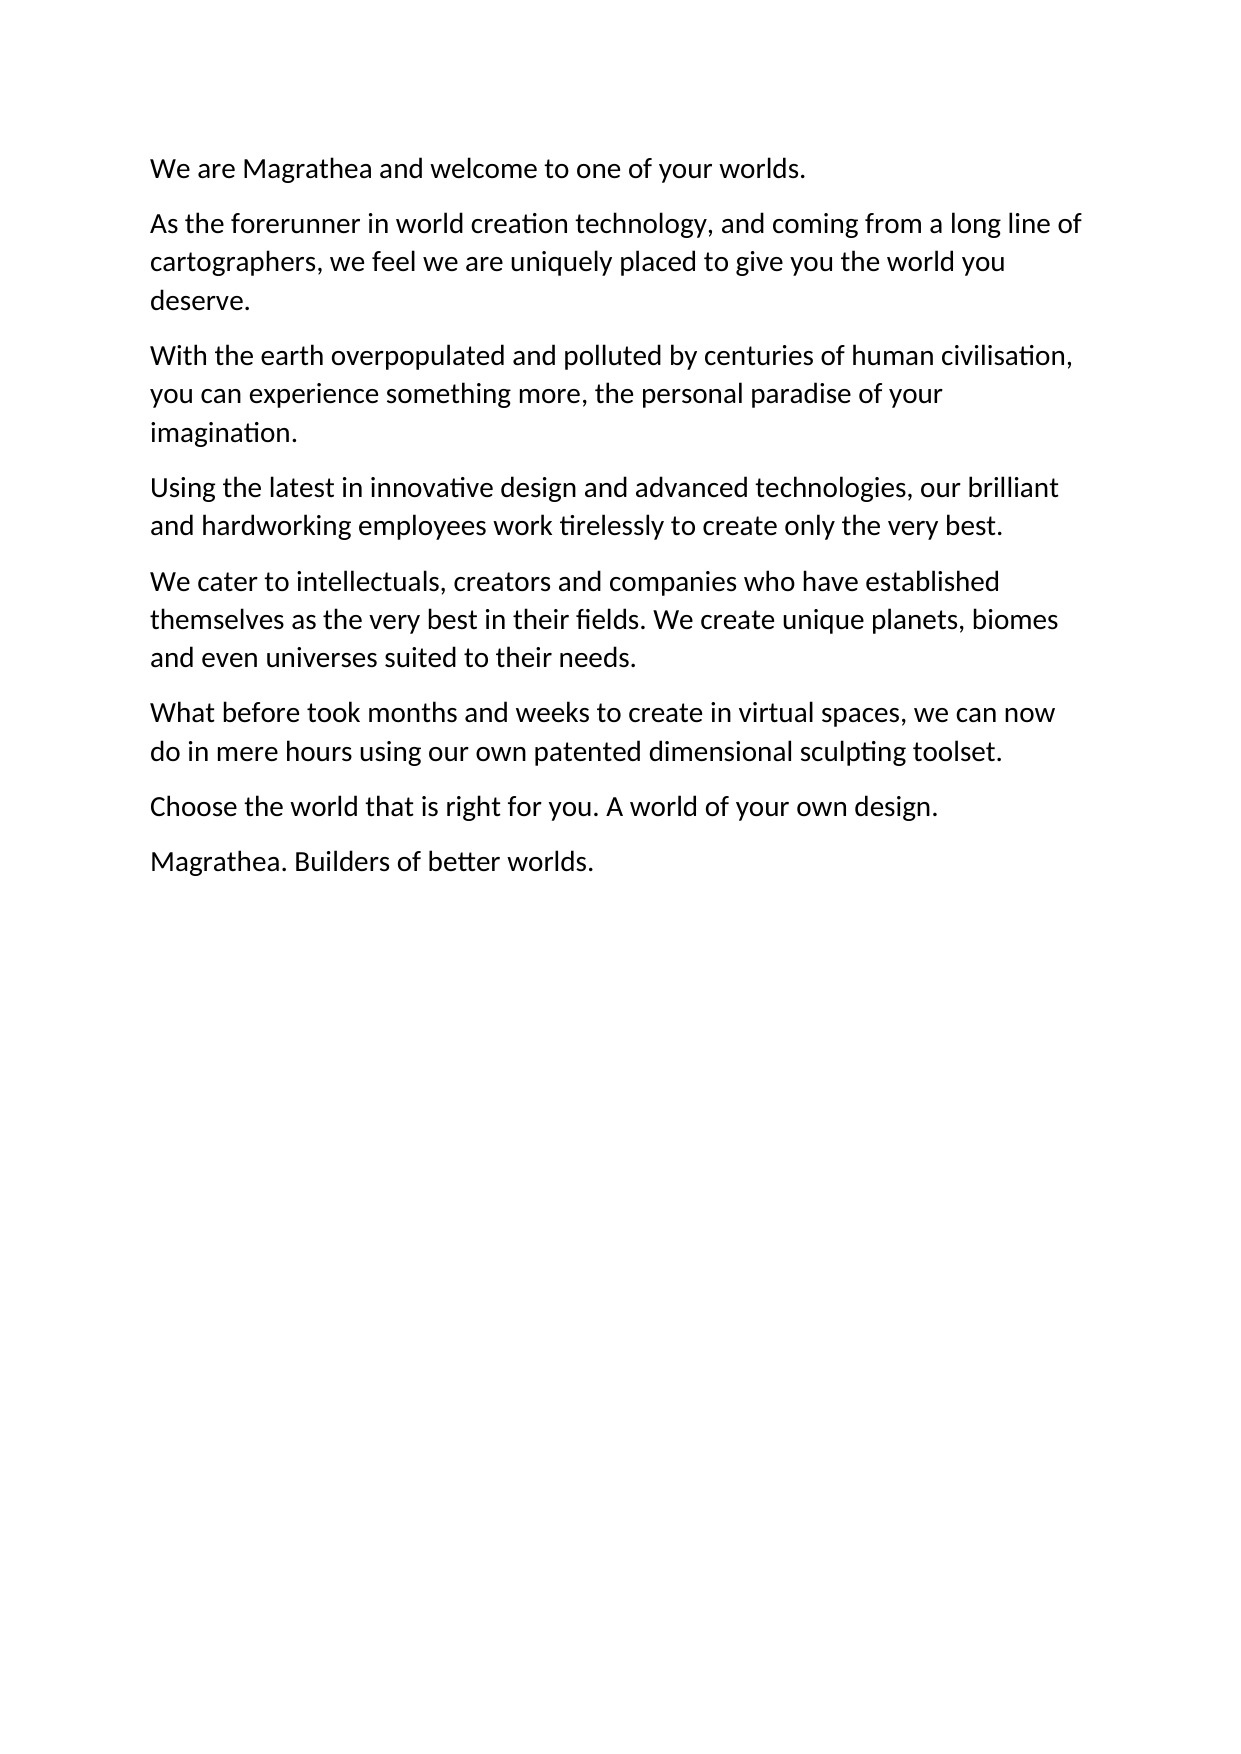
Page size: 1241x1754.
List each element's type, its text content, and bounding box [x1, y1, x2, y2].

text Using the latest in innovative design and advanced technologies, our brilliant and hardworking employees work tirelessly to create only the very best. [150, 469, 1090, 543]
text We are Magrathea and welcome to one of your worlds. [150, 150, 1090, 186]
text Choose the world that is right for you. A world of your own design. [150, 788, 1090, 824]
text What before took months and weeks to create in virtual spaces, we can now do in mere hours using our own patented dimensional sculpting toolset. [150, 694, 1090, 769]
text Magrathea. Builders of better worlds. [150, 843, 1090, 879]
text With the earth overpopulated and polluted by centuries of human civilisation, you can experience something more, the personal paradise of your imagination. [150, 337, 1090, 449]
text We cater to intellectuals, creators and companies who have established themselves as the very best in their fields. We create unique planets, biomes and even universes suited to their needs. [150, 563, 1090, 675]
text As the forerunner in world creation technology, and coming from a long line of cartographers, we feel we are uniquely placed to give you the world you deserve. [150, 205, 1090, 318]
